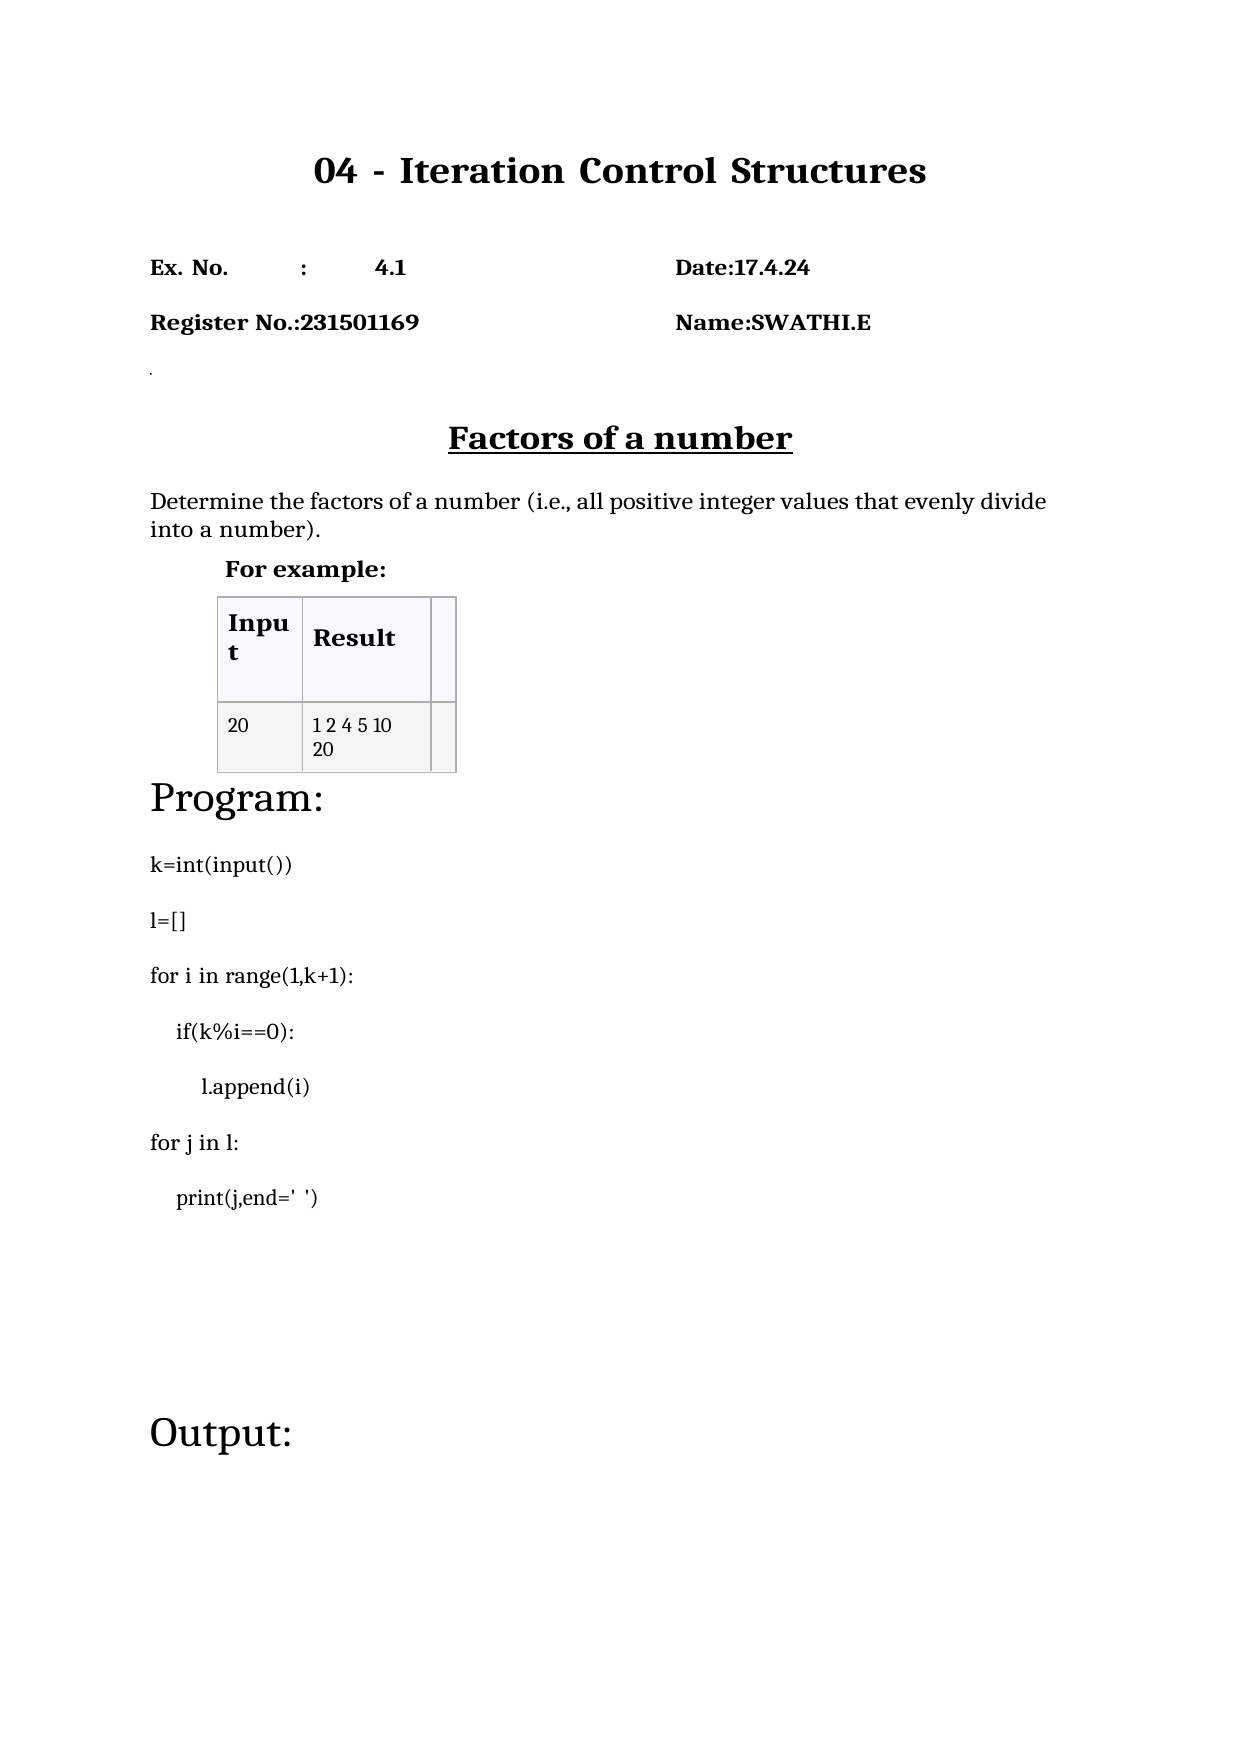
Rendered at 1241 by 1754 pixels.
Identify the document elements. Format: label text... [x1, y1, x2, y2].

text l.append(i) for j in l: [150, 1074, 317, 1156]
text k=int(input()) l=[] [150, 852, 296, 934]
table_cell 20 [218, 703, 302, 771]
table_header Inpu t [218, 598, 302, 701]
subtitle Output: [150, 1409, 1203, 1457]
table_cell 1 2 4 5 10 20 [303, 703, 430, 771]
text Register No.:231501169 Name:SWATHI.E [150, 310, 1203, 336]
text Determine the factors of a number (i.e., all positive integer values that evenly divide into a number). [150, 487, 1090, 543]
subtitle Program: [150, 774, 1203, 822]
text 04 - Iteration Control Structures [175, 150, 1065, 193]
text For example: [225, 556, 1203, 584]
table_header [432, 598, 455, 701]
text Ex. No. : 4.1 Date:17.4.24 [150, 254, 1203, 281]
subtitle Factors of a number [175, 420, 1065, 458]
text print(j,end=' ') [176, 1185, 1203, 1212]
table_header Result [303, 598, 430, 701]
table_cell [432, 703, 455, 771]
text for i in range(1,k+1): if(k%i==0): [150, 963, 369, 1045]
